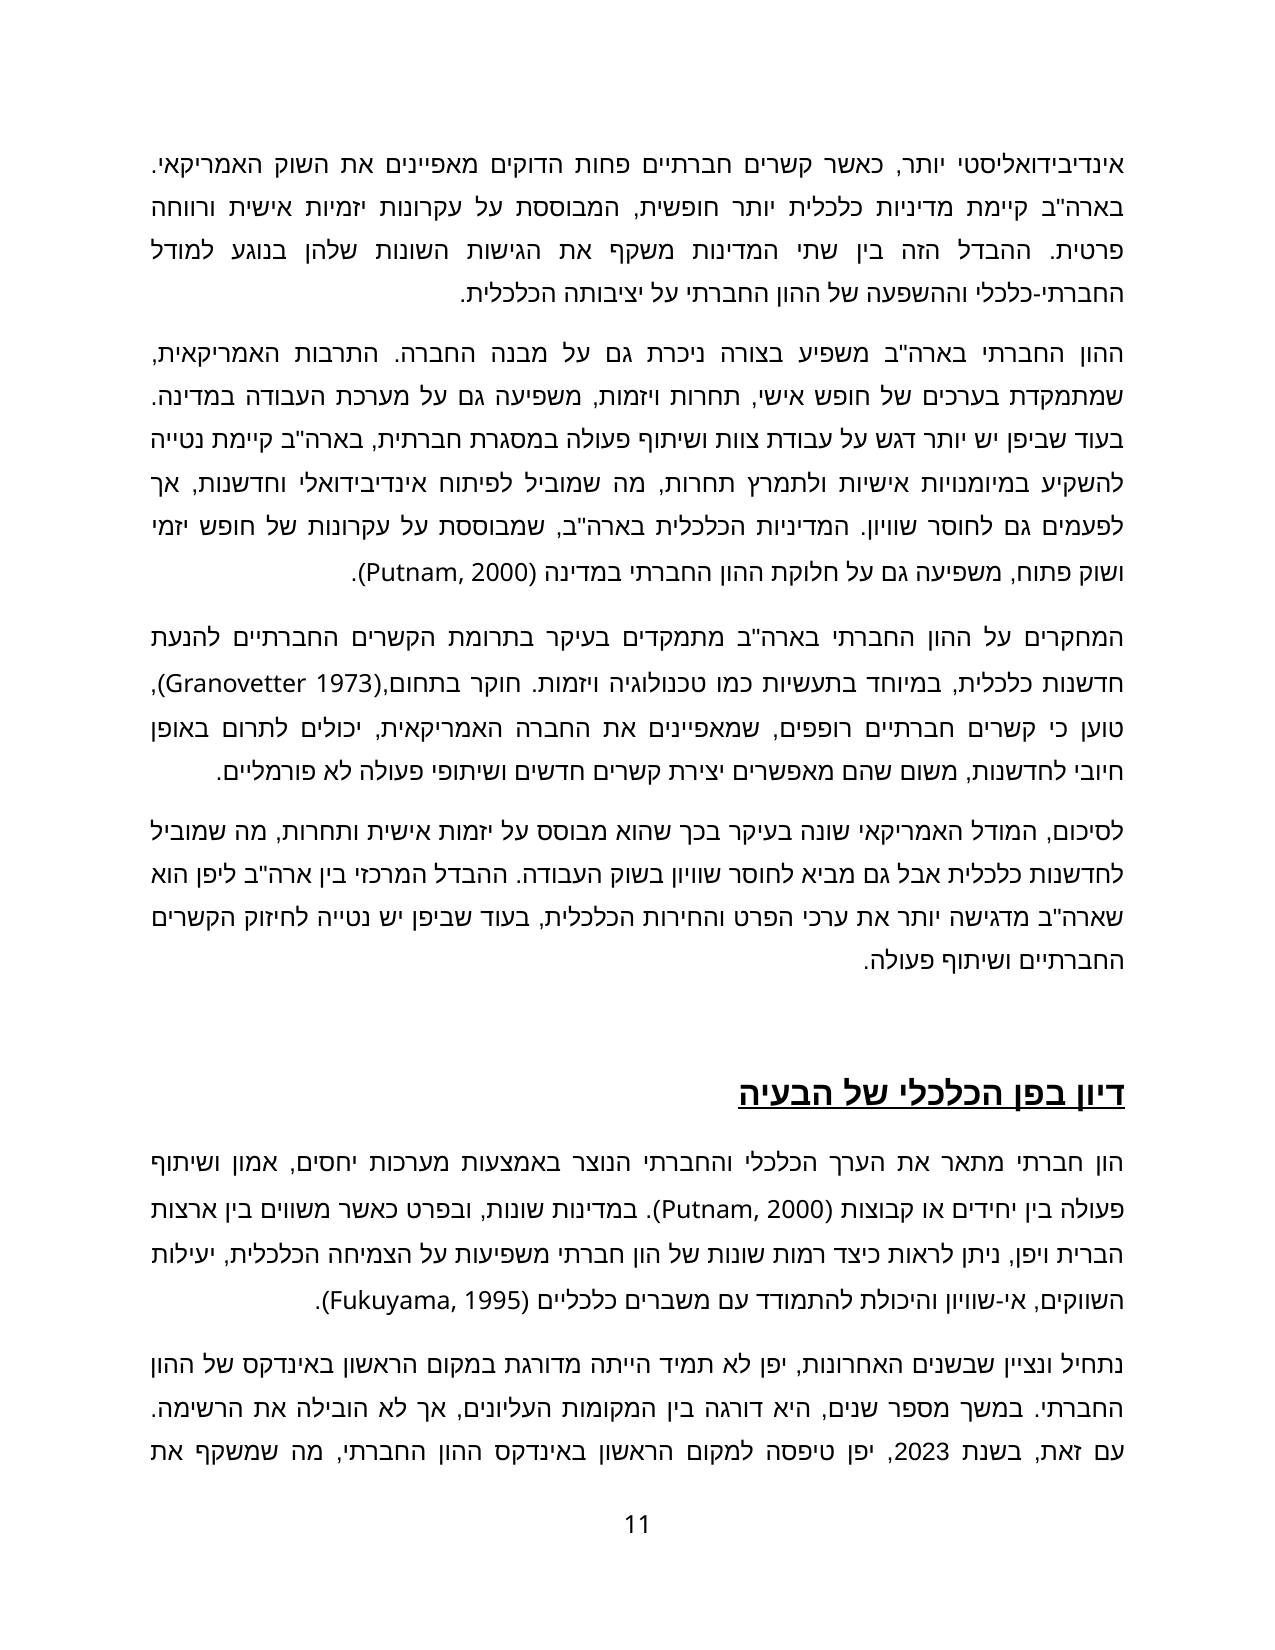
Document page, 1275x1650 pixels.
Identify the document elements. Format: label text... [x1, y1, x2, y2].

text הון חברתי מתאר את הערך הכלכלי והחברתי הנוצר באמצעות מערכות יחסים, אמון ושיתוף פעולה בין יחידים או קבוצות (Putnam, 2000). במדינות שונות, ובפרט כאשר משווים בין ארצות הברית ויפן, ניתן לראות כיצד רמות שונות של הון חברתי משפיעות על הצמיחה הכלכלית, יעילות השווקים, אי-שוויון והיכולת להתמודד עם משברים כלכליים (Fukuyama, 1995). [150, 1148, 1125, 1317]
text לסיכום, המודל האמריקאי שונה בעיקר בכך שהוא מבוסס על יזמות אישית ותחרות, מה שמוביל לחדשנות כלכלית אבל גם מביא לחוסר שוויון בשוק העבודה. ההבדל המרכזי בין ארה"ב ליפן הוא שארה"ב מדגישה יותר את ערכי הפרט והחירות הכלכלית, בעוד שביפן יש נטייה לחיזוק הקשרים החברתיים ושיתוף פעולה. [150, 817, 1125, 975]
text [150, 150, 1125, 308]
text ההון החברתי בארה"ב משפיע בצורה ניכרת גם על מבנה החברה. התרבות האמריקאית, שמתמקדת בערכים של חופש אישי, תחרות ויזמות, משפיעה גם על מערכת העבודה במדינה. בעוד שביפן יש יותר דגש על עבודת צוות ושיתוף פעולה במסגרת חברתית, בארה"ב קיימת נטייה להשקיע במיומנויות אישיות ולתמרץ תחרות, מה שמוביל לפיתוח אינדיבידואלי וחדשנות, אך לפעמים גם לחוסר שוויון. המדיניות הכלכלית בארה"ב, שמבוססת על עקרונות של חופש יזמי ושוק פתוח, משפיעה גם על חלוקת ההון החברתי במדינה (Putnam, 2000). [150, 339, 1125, 589]
text המחקרים על ההון החברתי בארה"ב מתמקדים בעיקר בתרומת הקשרים החברתיים להנעת חדשנות כלכלית, במיוחד בתעשיות כמו טכנולוגיה ויזמות. חוקר בתחום,(Granovetter 1973), טוען כי קשרים חברתיים רופפים, שמאפיינים את החברה האמריקאית, יכולים לתרום באופן חיובי לחדשנות, משום שהם מאפשרים יצירת קשרים חדשים ושיתופי פעולה לא פורמליים. [150, 622, 1125, 786]
text דיון בפן הכלכלי של הבעיה [150, 1074, 1125, 1112]
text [150, 1351, 1125, 1466]
